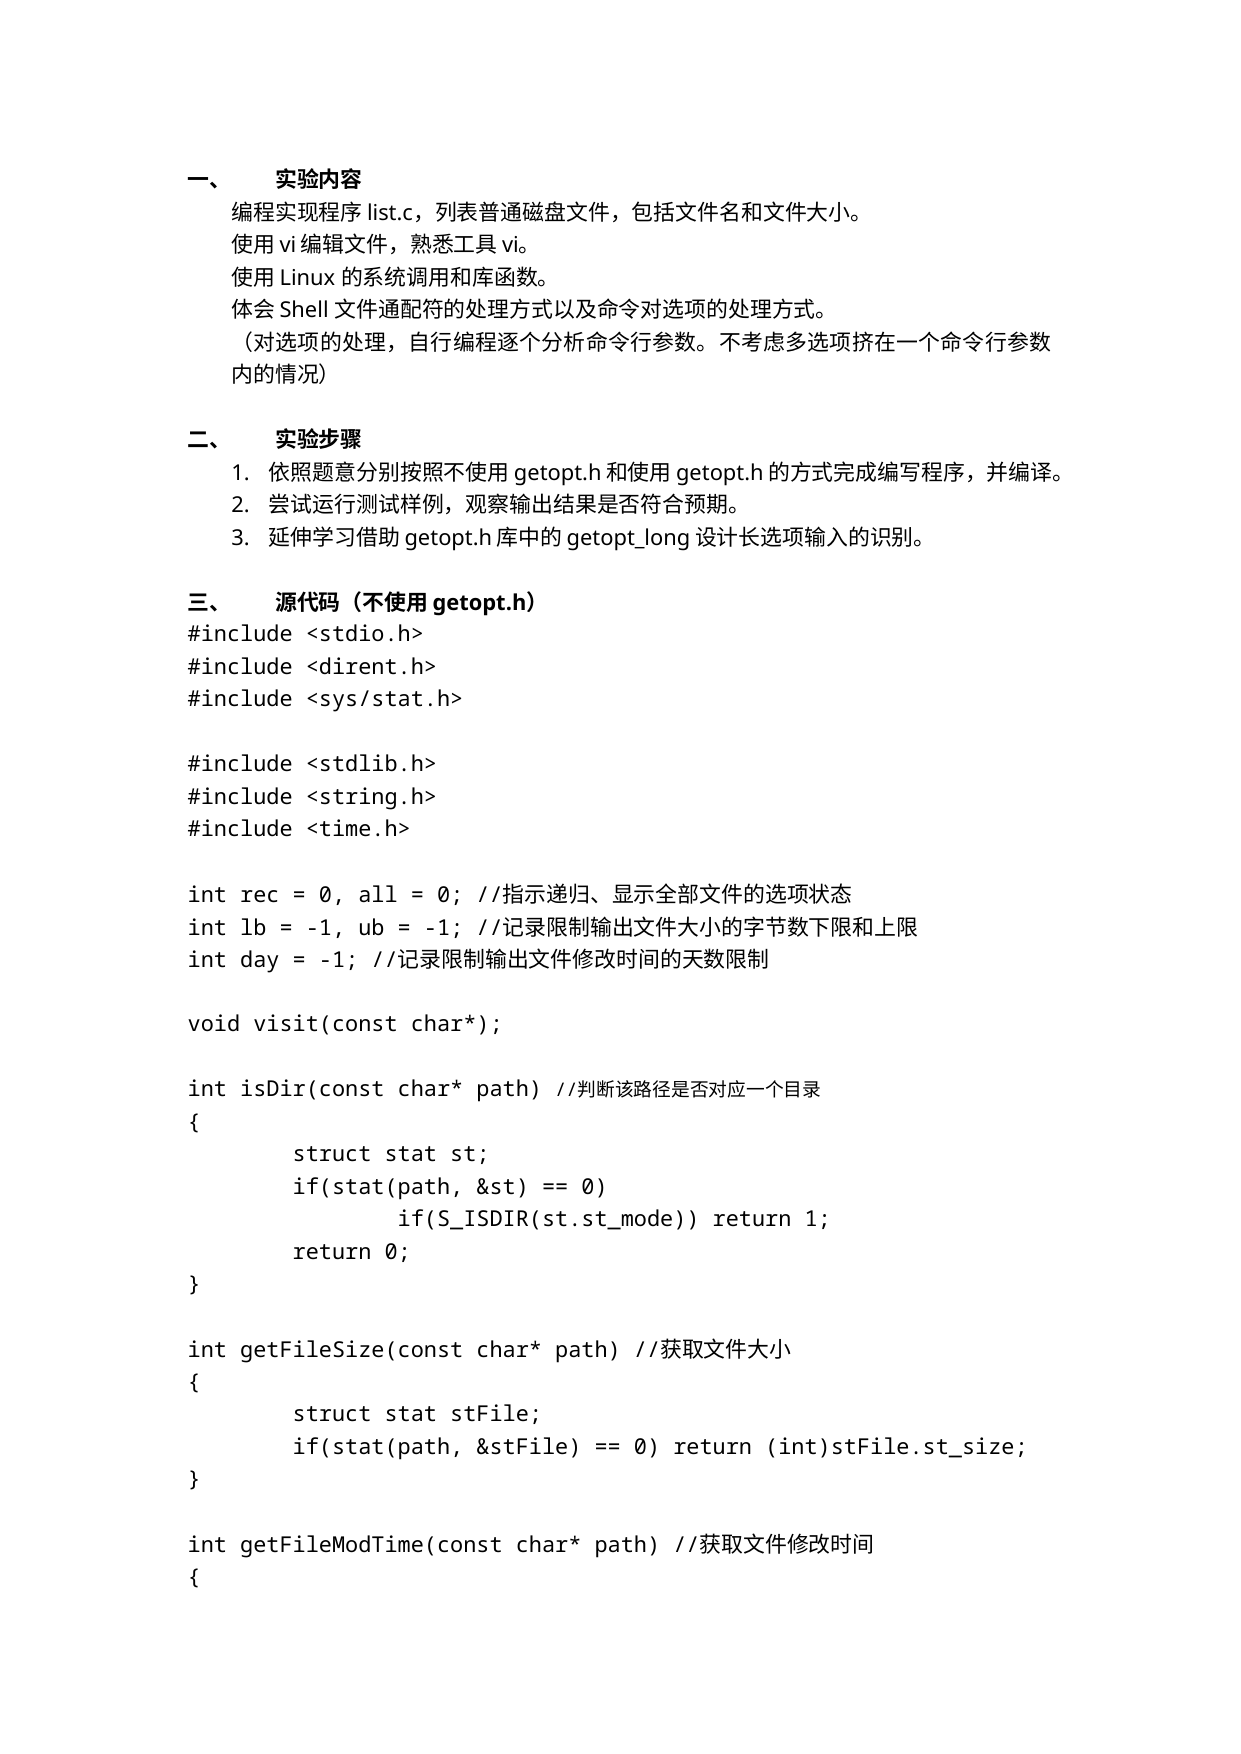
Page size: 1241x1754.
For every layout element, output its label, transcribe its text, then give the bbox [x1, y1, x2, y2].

text } [187, 1462, 1053, 1494]
text 使用Linux 的系统调用和库函数。 [231, 259, 1053, 292]
text #include <stdlib.h> [187, 747, 1053, 779]
text #include <string.h> [187, 779, 1053, 812]
text { [187, 1364, 1053, 1397]
text int day = -1; //记录限制输出文件修改时间的天数限制 [187, 942, 1053, 974]
text return 0; [187, 1234, 1053, 1267]
text int lb = -1, ub = -1; //记录限制输出文件大小的字节数下限和上限 [187, 909, 1053, 942]
text { [187, 1104, 1053, 1137]
text if(stat(path, &stFile) == 0) return (int)stFile.st_size; [187, 1429, 1053, 1462]
text int isDir(const char* path) //判断该路径是否对应一个目录 [187, 1072, 1053, 1104]
text （对选项的处理，自行编程逐个分析命令行参数。不考虑多选项挤在一个命令行参数内的情况） [231, 324, 1053, 389]
text if(S_ISDIR(st.st_mode)) return 1; [187, 1202, 1053, 1234]
list 延伸学习借助getopt.h库中的getopt_long设计长选项输入的识别。 [231, 519, 1053, 552]
text void visit(const char*); [187, 1007, 1053, 1039]
text int getFileModTime(const char* path) //获取文件修改时间 [187, 1527, 1053, 1559]
list 实验内容 [187, 162, 1053, 194]
text if(stat(path, &st) == 0) [187, 1169, 1053, 1202]
text 体会Shell 文件通配符的处理方式以及命令对选项的处理方式。 [231, 292, 1053, 324]
text } [187, 1267, 1053, 1299]
text int rec = 0, all = 0; //指示递归、显示全部文件的选项状态 [187, 877, 1053, 909]
list 尝试运行测试样例，观察输出结果是否符合预期。 [231, 487, 1053, 519]
list 源代码（不使用getopt.h） [187, 584, 1053, 617]
text 编程实现程序list.c，列表普通磁盘文件，包括文件名和文件大小。 [231, 194, 1053, 227]
text #include <dirent.h> [187, 649, 1053, 682]
text struct stat st; [187, 1137, 1053, 1169]
text #include <stdio.h> [187, 617, 1053, 649]
text #include <sys/stat.h> [187, 682, 1053, 714]
text { [187, 1559, 1053, 1592]
text int getFileSize(const char* path) //获取文件大小 [187, 1332, 1053, 1364]
text #include <time.h> [187, 812, 1053, 844]
text 使用vi编辑文件，熟悉工具vi。 [231, 227, 1053, 259]
list 实验步骤 [187, 422, 1053, 454]
text struct stat stFile; [187, 1397, 1053, 1429]
list 依照题意分别按照不使用getopt.h和使用getopt.h的方式完成编写程序，并编译。 [231, 454, 1053, 487]
